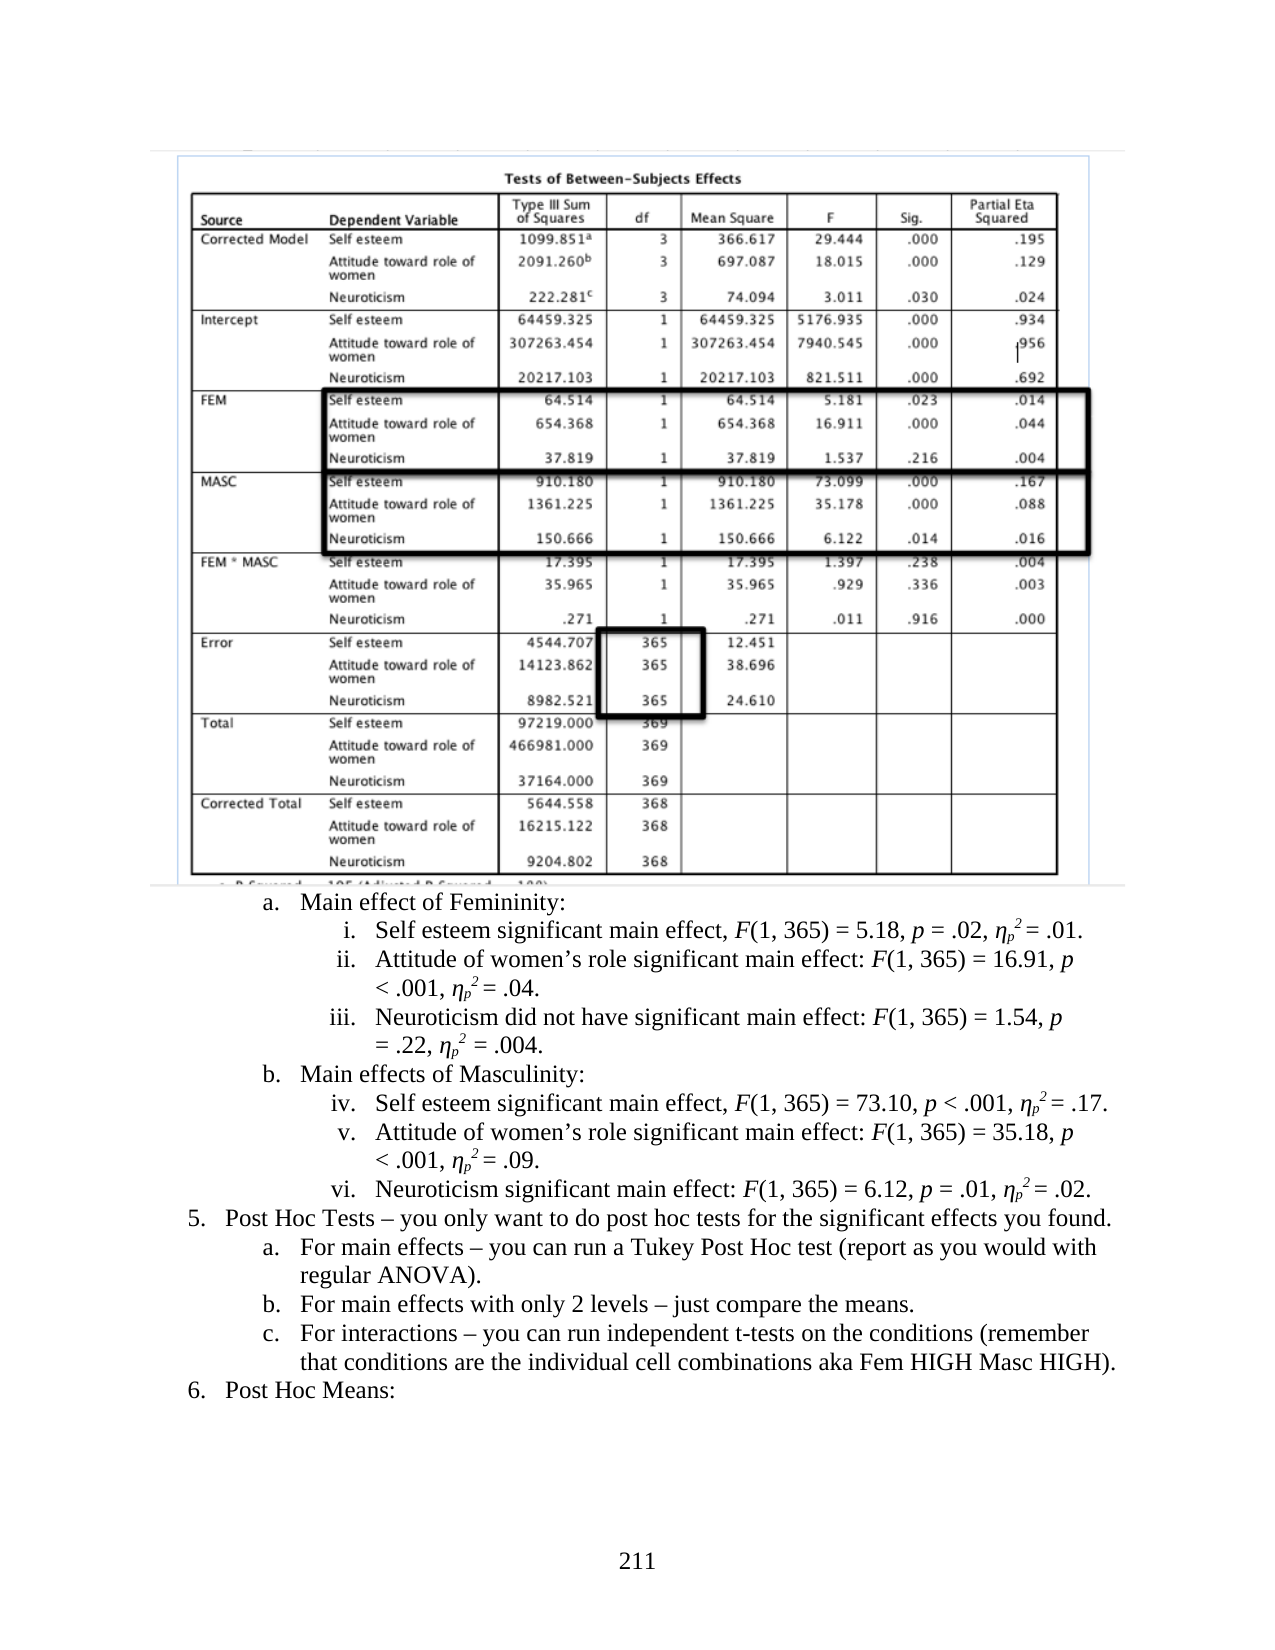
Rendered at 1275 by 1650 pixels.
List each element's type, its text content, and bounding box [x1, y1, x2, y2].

list Post Hoc Means: [187, 1375, 1125, 1404]
list For interactions – you can run independent t-tests on the conditions (remember that conditions are the individual cell combinations aka Fem HIGH Masc HIGH). [262, 1318, 1125, 1375]
list Main effect of Femininity: [262, 887, 1125, 915]
list Self esteem significant main effect, F(1, 365) = 5.18, p = .02, ηp2 = .01. [356, 915, 1125, 944]
list Post Hoc Tests – you only want to do post hoc tests for the significant effects you found. [187, 1203, 1125, 1232]
list Self esteem significant main effect, F(1, 365) = 73.10, p < .001, ηp2 = .17. [356, 1088, 1125, 1117]
list Neuroticism did not have significant main effect: F(1, 365) = 1.54, p = .22, ηp2 = .004. [356, 1002, 1125, 1059]
list For main effects with only 2 levels – just compare the means. [262, 1289, 1125, 1318]
list Main effects of Masculinity: [262, 1059, 1125, 1088]
picture [150, 150, 1125, 887]
list Neuroticism significant main effect: F(1, 365) = 6.12, p = .01, ηp2 = .02. [356, 1174, 1125, 1203]
list Attitude of women’s role significant main effect: F(1, 365) = 16.91, p < .001, ηp2 = .04. [356, 944, 1125, 1002]
list For main effects – you can run a Tukey Post Hoc test (report as you would with regular ANOVA). [262, 1232, 1125, 1289]
list Attitude of women’s role significant main effect: F(1, 365) = 35.18, p < .001, ηp2 = .09. [356, 1117, 1125, 1174]
